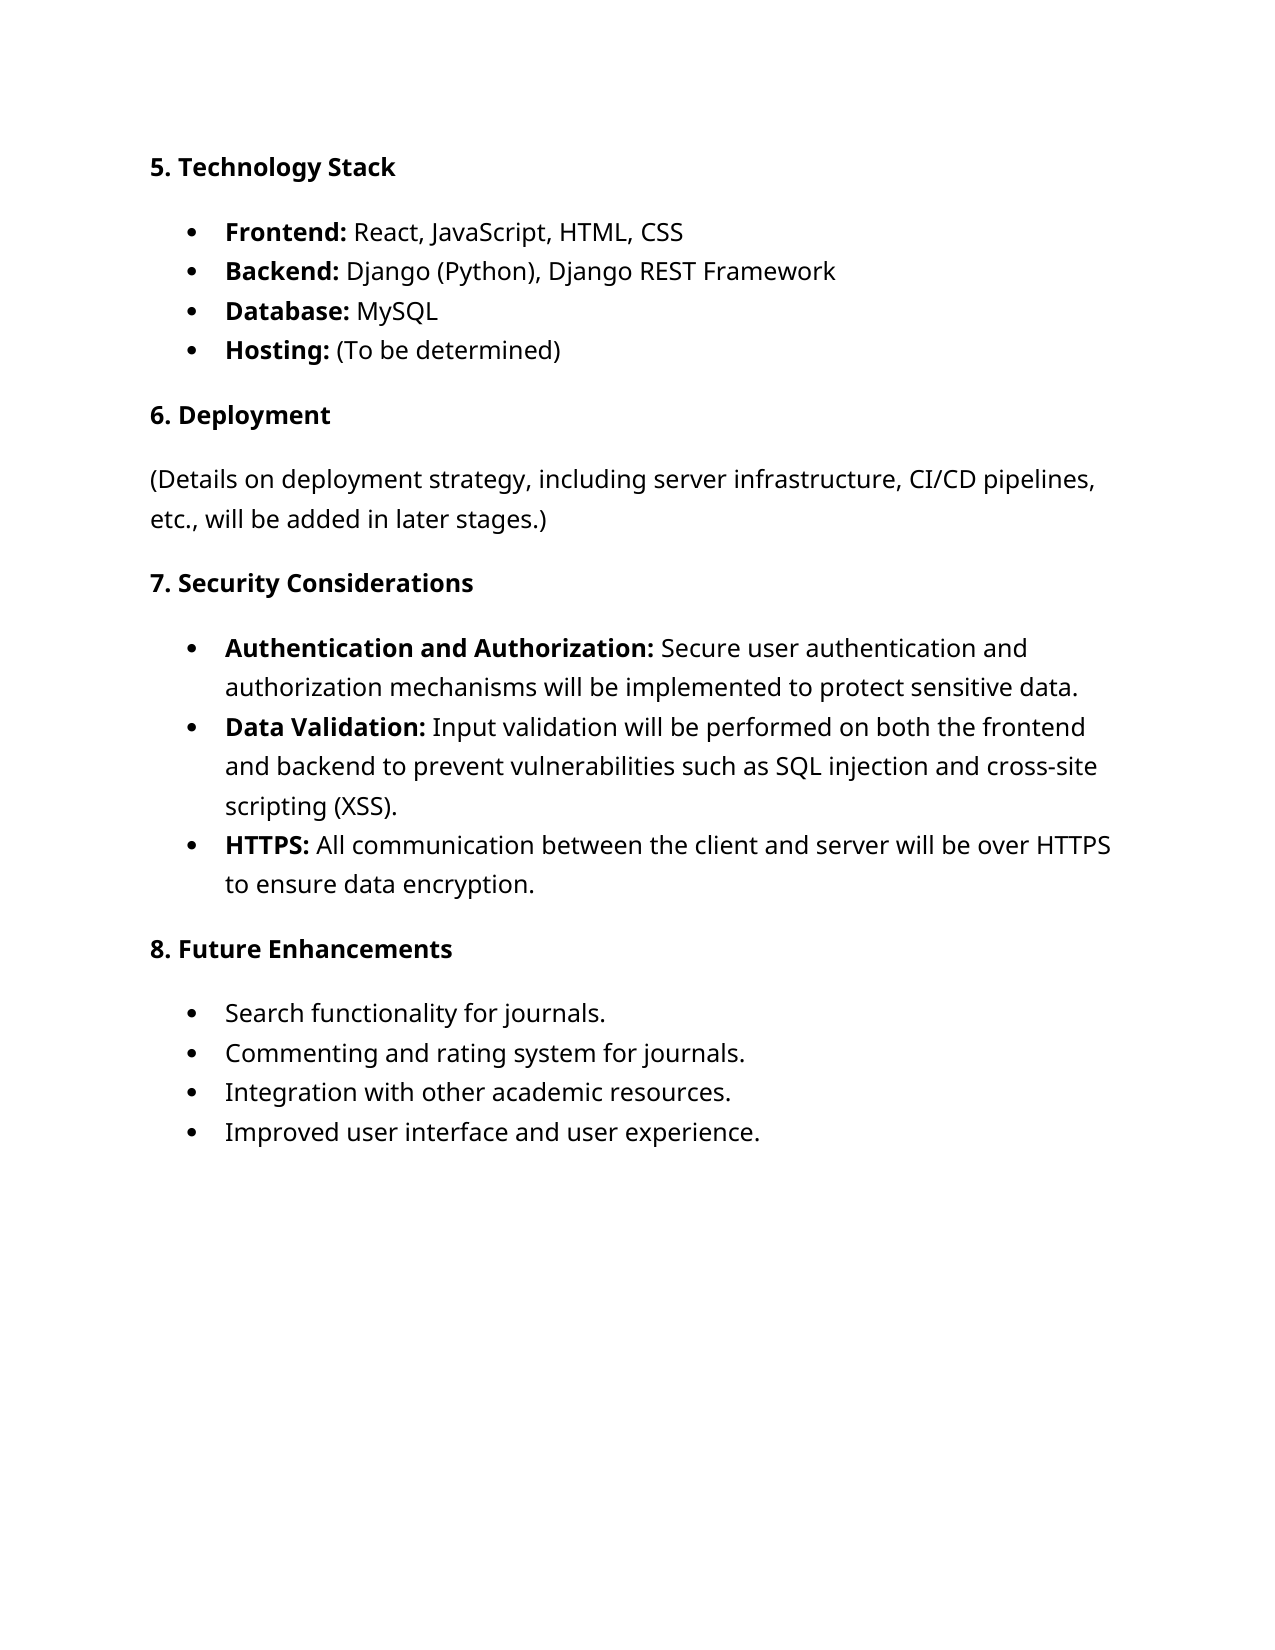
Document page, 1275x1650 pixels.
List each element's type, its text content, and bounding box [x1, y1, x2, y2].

list Backend: Django (Python), Django REST Framework [187, 254, 1125, 288]
list Database: MySQL [187, 293, 1125, 327]
list Commenting and rating system for journals. [187, 1036, 1125, 1070]
list Integration with other academic resources. [187, 1075, 1125, 1109]
text 5. Technology Stack [150, 150, 1125, 184]
text (Details on deployment strategy, including server infrastructure, CI/CD pipelines, etc., will be added in later stages.) [150, 462, 1125, 535]
list Authentication and Authorization: Secure user authentication and authorization mechanisms will be implemented to protect sensitive data. [187, 630, 1125, 704]
list Data Validation: Input validation will be performed on both the frontend and backend to prevent vulnerabilities such as SQL injection and cross-site scripting (XSS). [187, 709, 1125, 822]
list Hosting: (To be determined) [187, 333, 1125, 367]
text 6. Deployment [150, 397, 1125, 431]
text 8. Future Enhancements [150, 932, 1125, 966]
list Improved user interface and user experience. [187, 1114, 1125, 1149]
list Frontend: React, JavaScript, HTML, CSS [187, 214, 1125, 248]
text 7. Security Considerations [150, 566, 1125, 600]
list Search functionality for journals. [187, 996, 1125, 1030]
list HTTPS: All communication between the client and server will be over HTTPS to ensure data encryption. [187, 828, 1125, 901]
